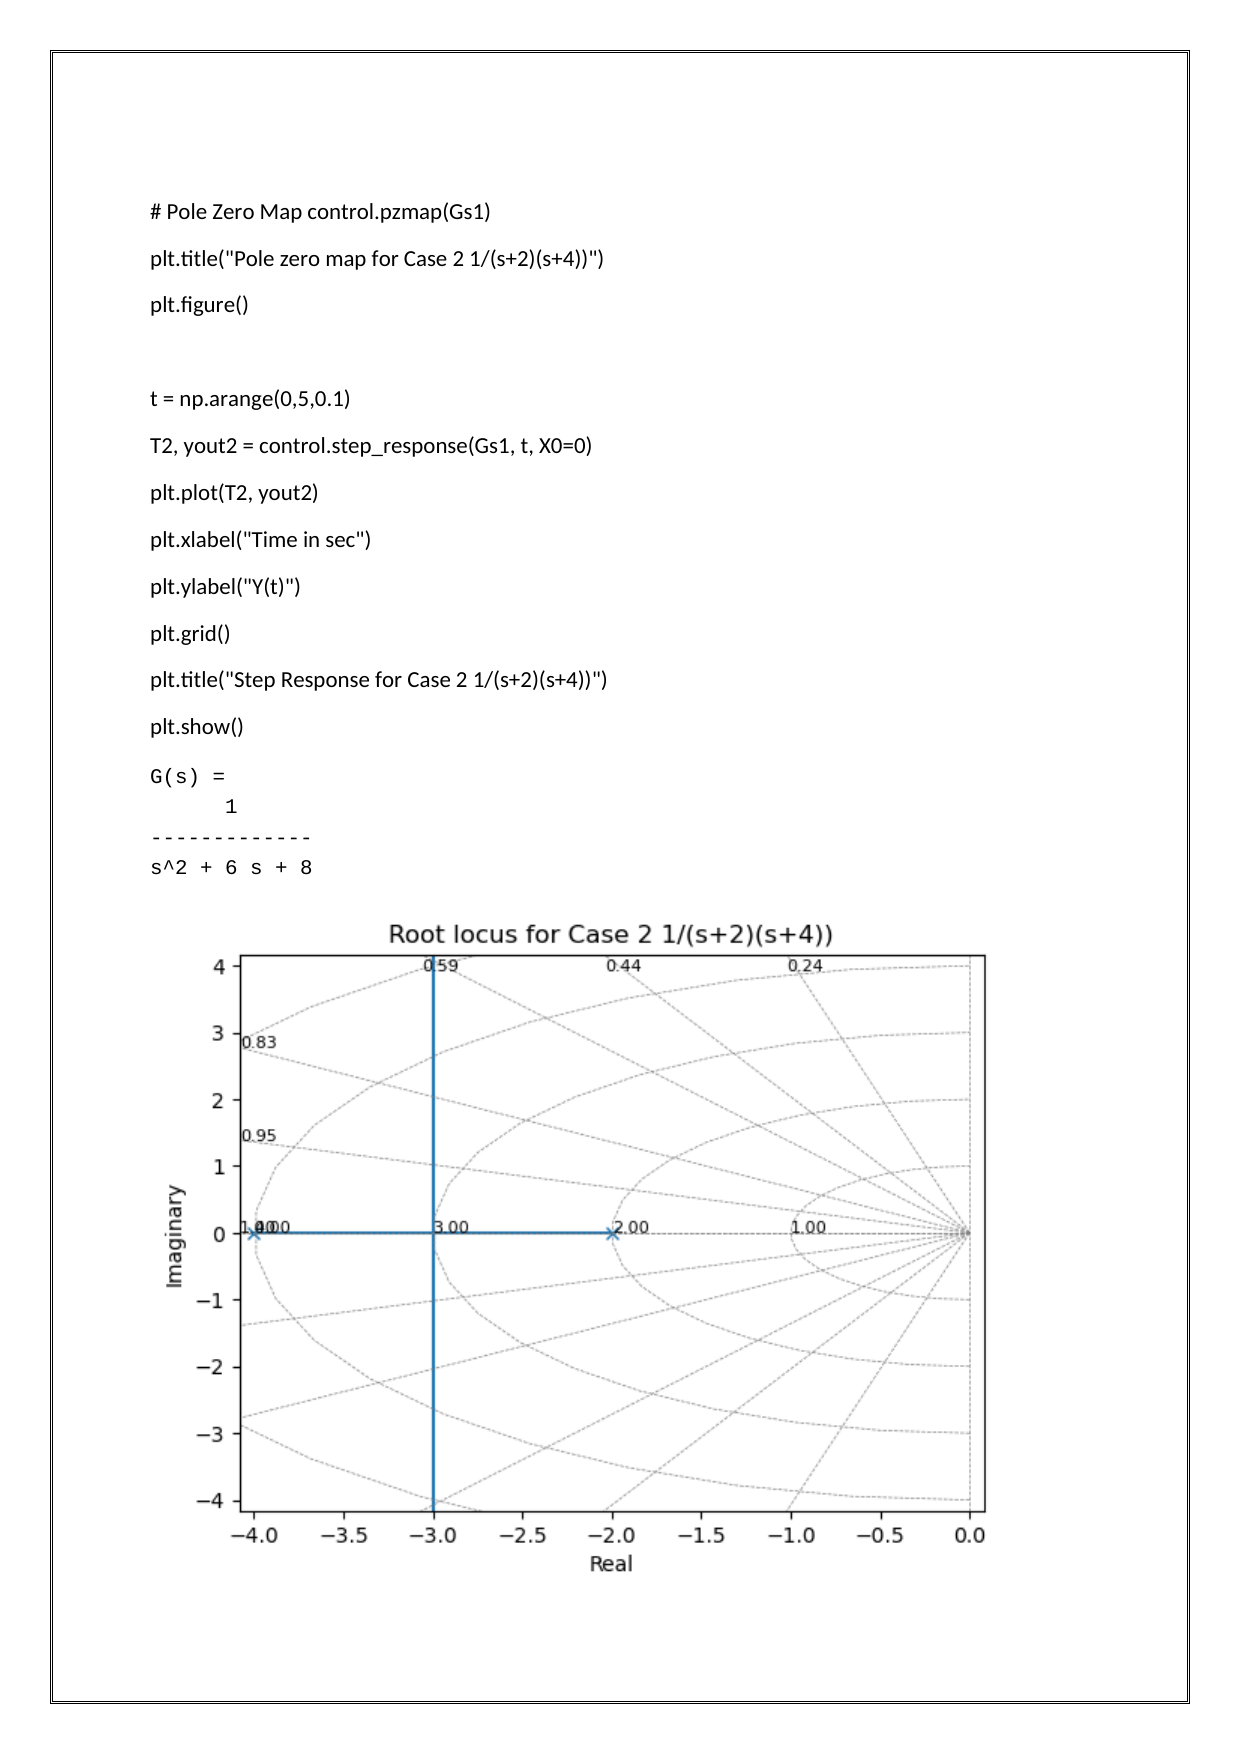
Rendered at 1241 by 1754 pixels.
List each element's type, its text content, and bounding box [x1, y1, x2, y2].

text plt.grid() [150, 619, 1090, 647]
text plt.ylabel("Y(t)") [150, 572, 1090, 600]
text s^2 + 6 s + 8 [150, 850, 1090, 881]
text plt.xlabel("Time in sec") [150, 525, 1090, 553]
text plt.title("Pole zero map for Case 2 1/(s+2)(s+4))") [150, 244, 1090, 272]
text t = np.arange(0,5,0.1) [150, 384, 1090, 412]
text plt.show() [150, 712, 1090, 741]
picture [150, 911, 1001, 1591]
text plt.title("Step Response for Case 2 1/(s+2)(s+4))") [150, 666, 1090, 694]
text ------------- [150, 820, 1090, 850]
text # Pole Zero Map control.pzmap(Gs1) [150, 197, 1090, 225]
text T2, yout2 = control.step_response(Gs1, t, X0=0) [150, 431, 1090, 459]
text 1 [150, 790, 1090, 820]
text plt.plot(T2, yout2) [150, 478, 1090, 506]
text plt.figure() [150, 291, 1090, 319]
text G(s) = [150, 759, 1090, 790]
